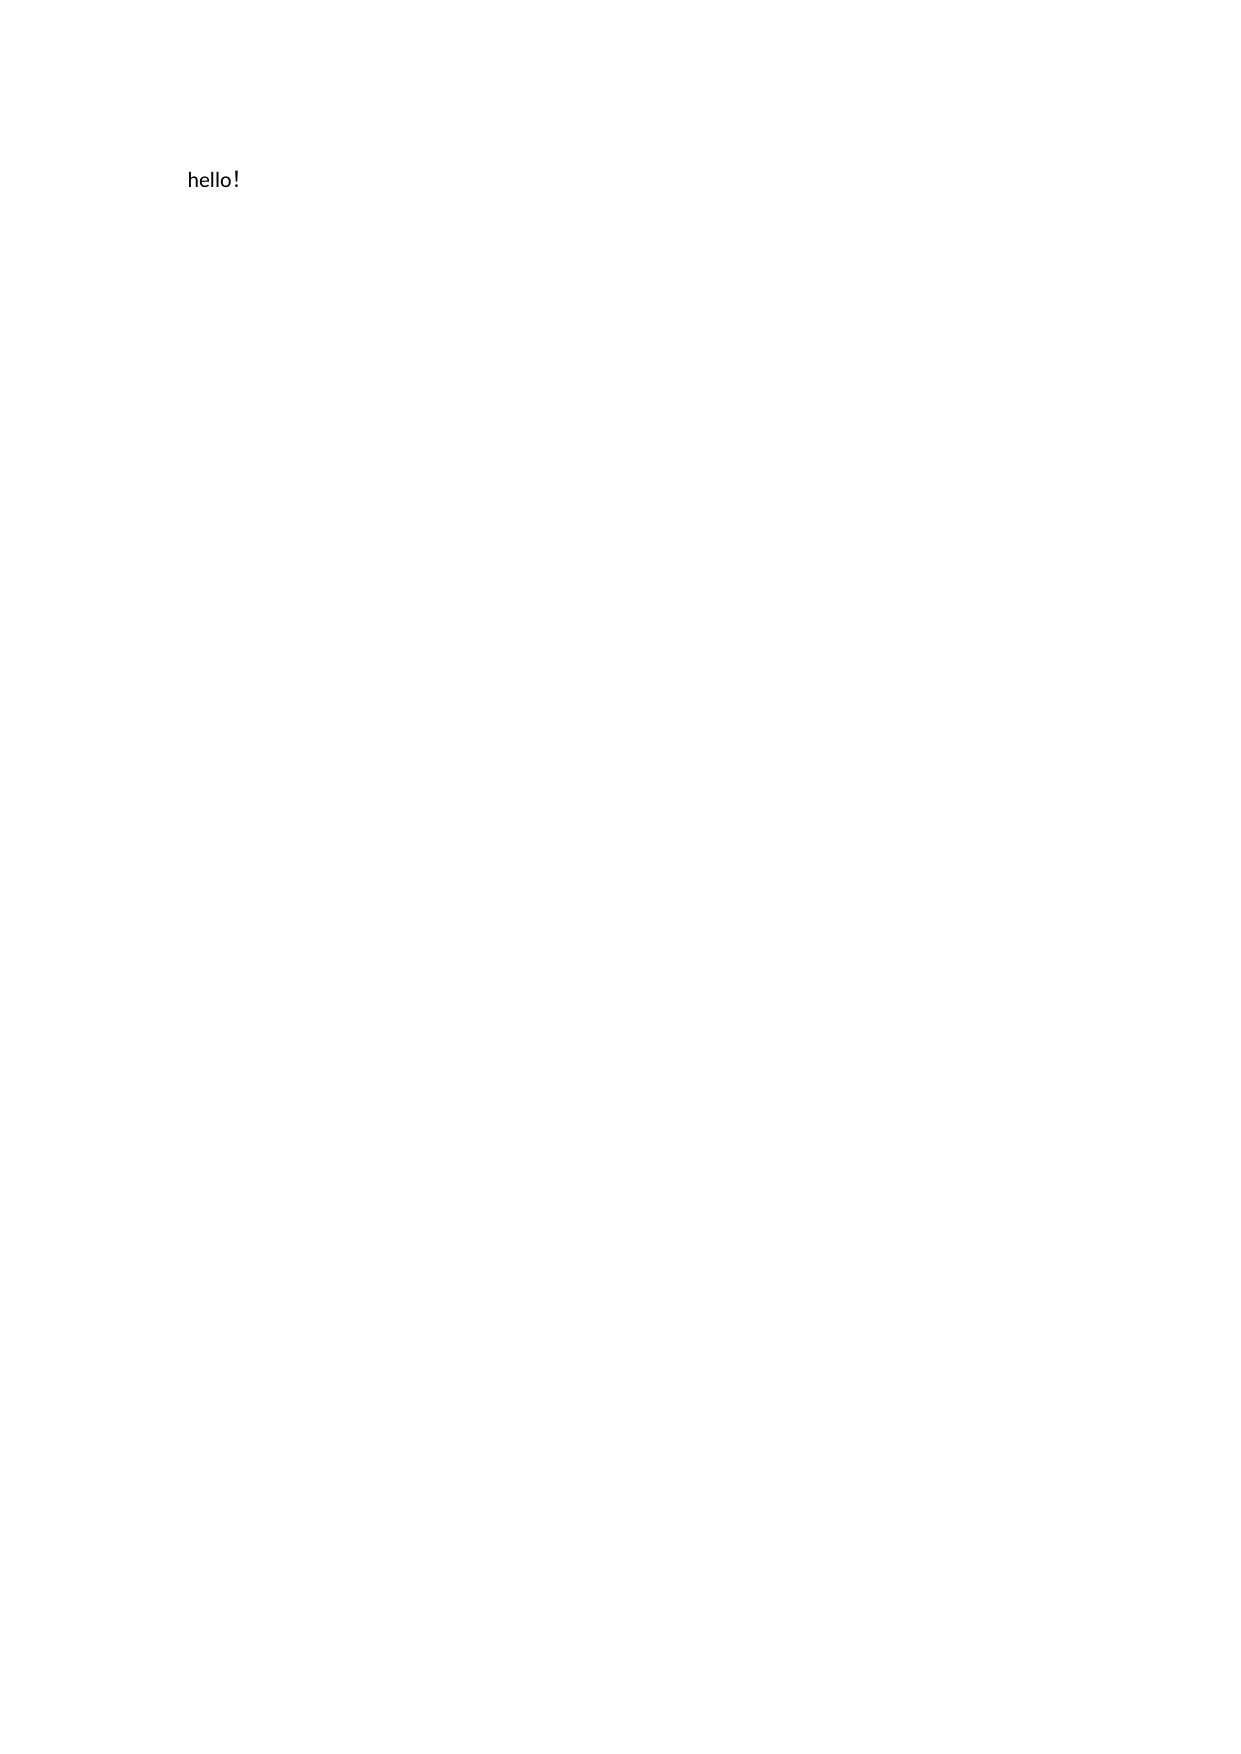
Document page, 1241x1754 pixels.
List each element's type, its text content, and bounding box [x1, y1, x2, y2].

text hello！ [187, 162, 1053, 194]
